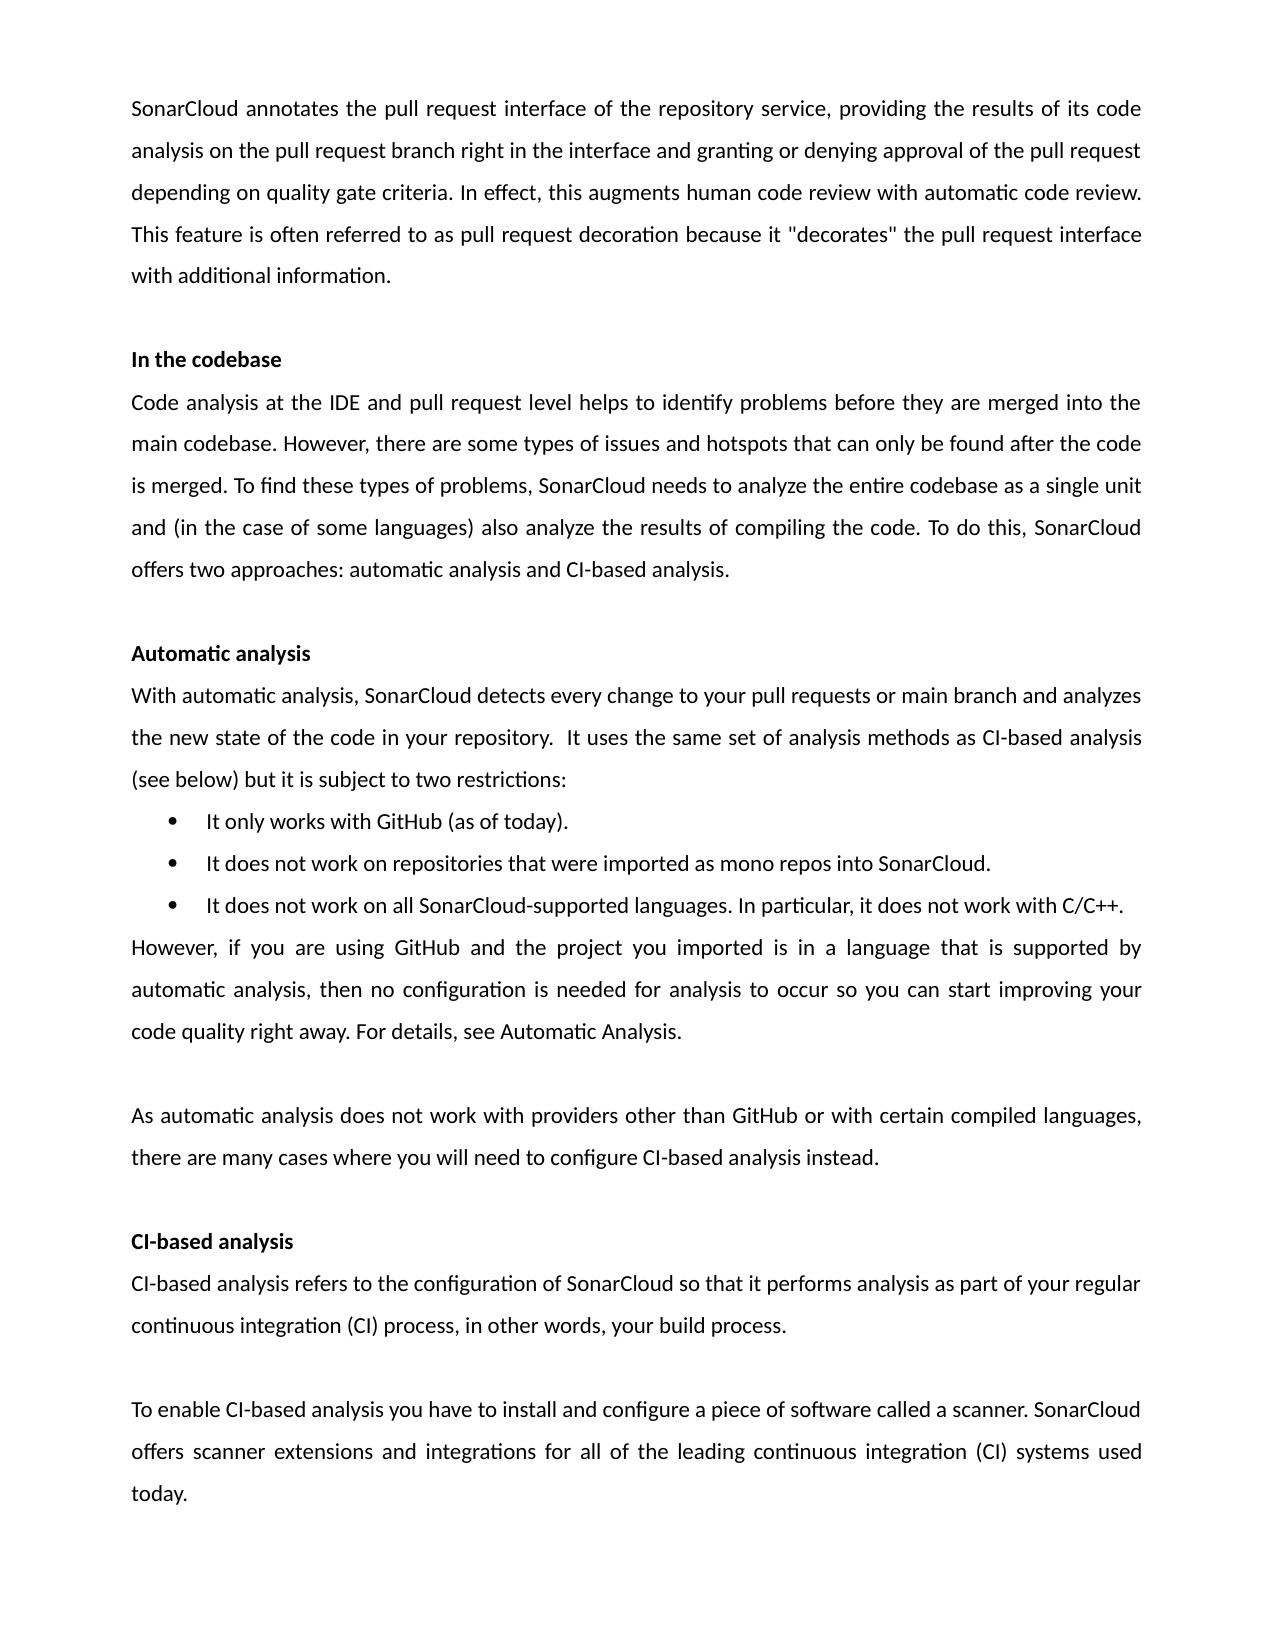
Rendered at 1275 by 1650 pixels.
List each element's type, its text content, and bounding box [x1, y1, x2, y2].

list Code analysis at the IDE and pull request level helps to identify problems before they are merged into the main codebase. However, there are some types of issues and hotspots that can only be found after the code is merged. To find these types of problems, SonarCloud needs to analyze the entire codebase as a single unit and (in the case of some languages) also analyze the results of compiling the code. To do this, SonarCloud offers two approaches: automatic analysis and CI-based analysis. [131, 388, 1144, 583]
list To enable CI-based analysis you have to install and configure a piece of software called a scanner. SonarCloud offers scanner extensions and integrations for all of the leading continuous integration (CI) systems used today. [131, 1395, 1144, 1507]
list It does not work on all SonarCloud-supported languages. In particular, it does not work with C/C++. [169, 891, 1144, 919]
list With automatic analysis, SonarCloud detects every change to your pull requests or main branch and analyzes the new state of the code in your repository. It uses the same set of analysis methods as CI-based analysis (see below) but it is subject to two restrictions: [131, 681, 1144, 793]
list As automatic analysis does not work with providers other than GitHub or with certain compiled languages, there are many cases where you will need to configure CI-based analysis instead. [131, 1101, 1144, 1171]
list It only works with GitHub (as of today). [169, 807, 1144, 835]
list In the codebase [131, 346, 1144, 374]
list However, if you are using GitHub and the project you imported is in a language that is supported by automatic analysis, then no configuration is needed for analysis to occur so you can start improving your code quality right away. For details, see Automatic Analysis. [131, 933, 1144, 1045]
list SonarCloud annotates the pull request interface of the repository service, providing the results of its code analysis on the pull request branch right in the interface and granting or denying approval of the pull request depending on quality gate criteria. In effect, this augments human code review with automatic code review. This feature is often referred to as pull request decoration because it "decorates" the pull request interface with additional information. [131, 94, 1144, 290]
list Automatic analysis [131, 639, 1144, 667]
list CI-based analysis [131, 1227, 1144, 1255]
list CI-based analysis refers to the configuration of SonarCloud so that it performs analysis as part of your regular continuous integration (CI) process, in other words, your build process. [131, 1269, 1144, 1339]
list It does not work on repositories that were imported as mono repos into SonarCloud. [169, 849, 1144, 877]
